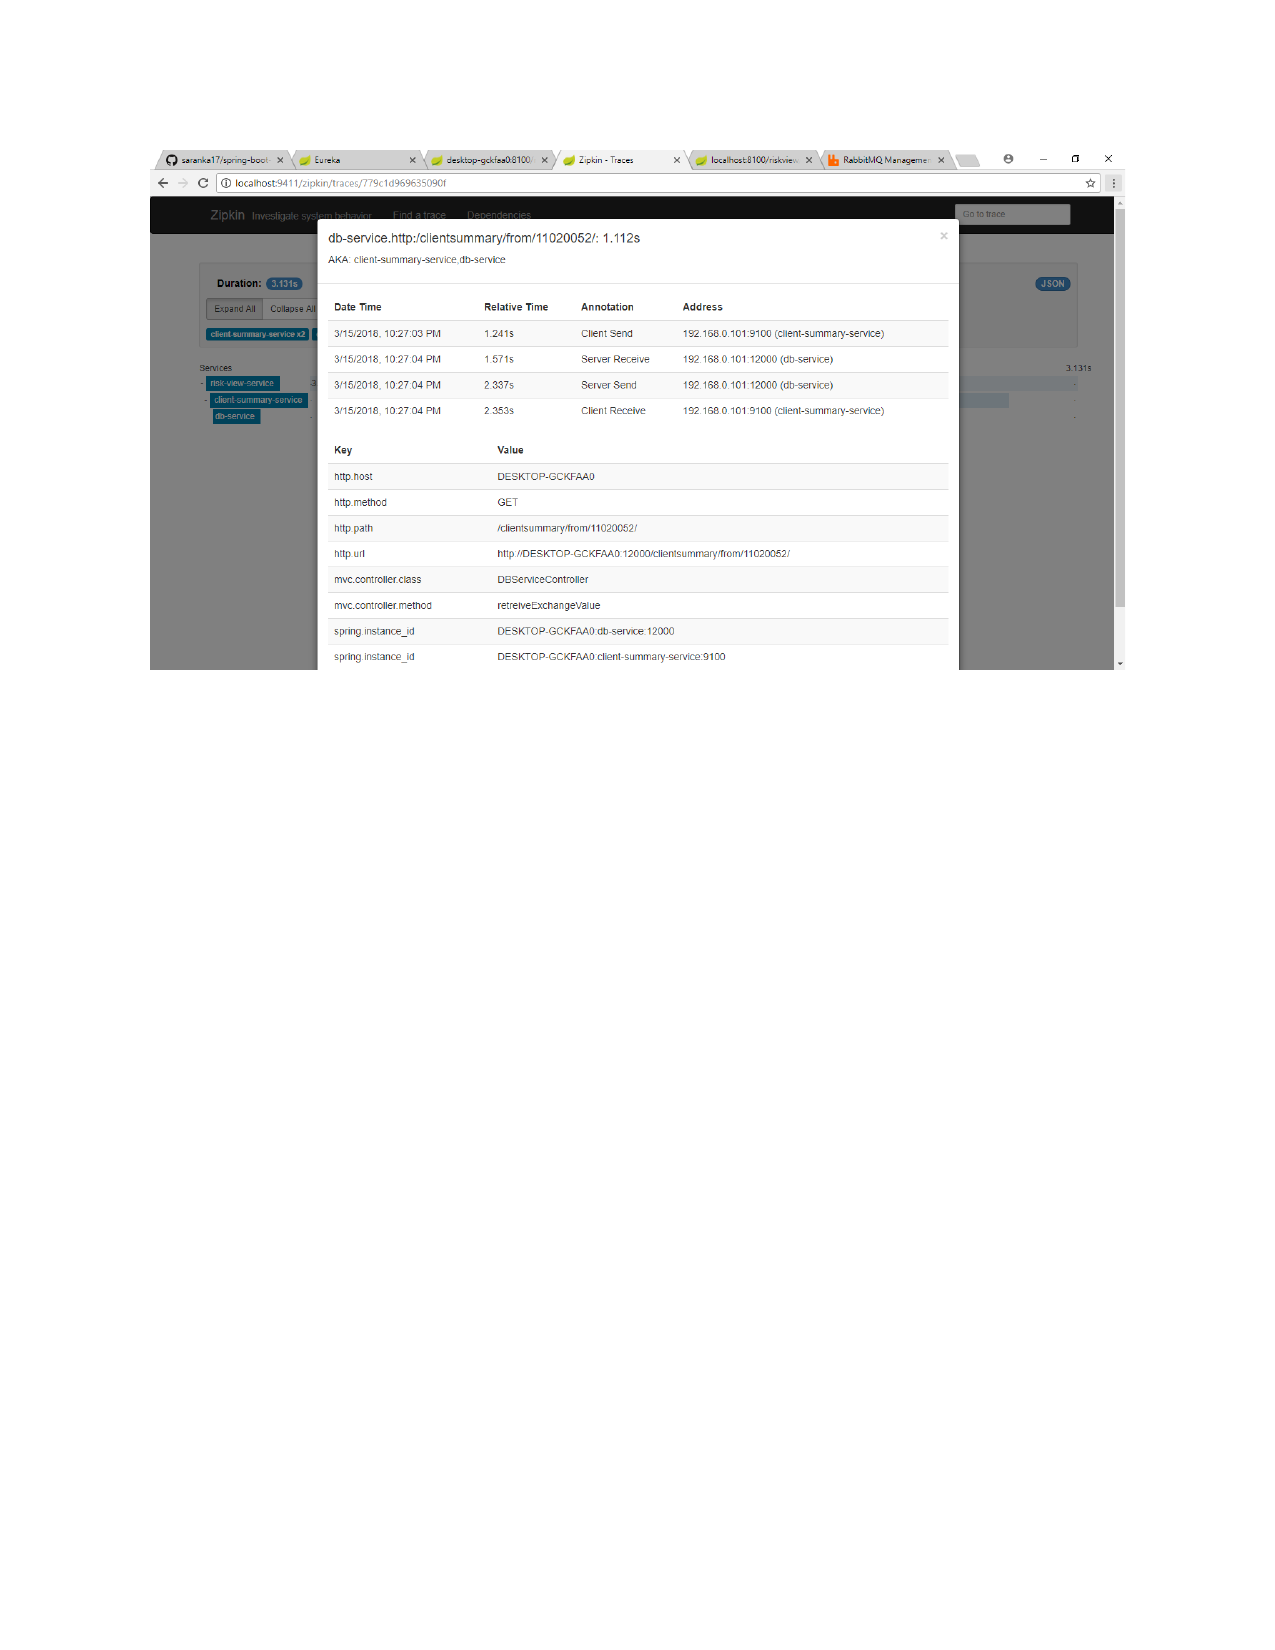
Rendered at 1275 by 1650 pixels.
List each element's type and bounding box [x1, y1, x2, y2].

picture [150, 150, 1125, 670]
